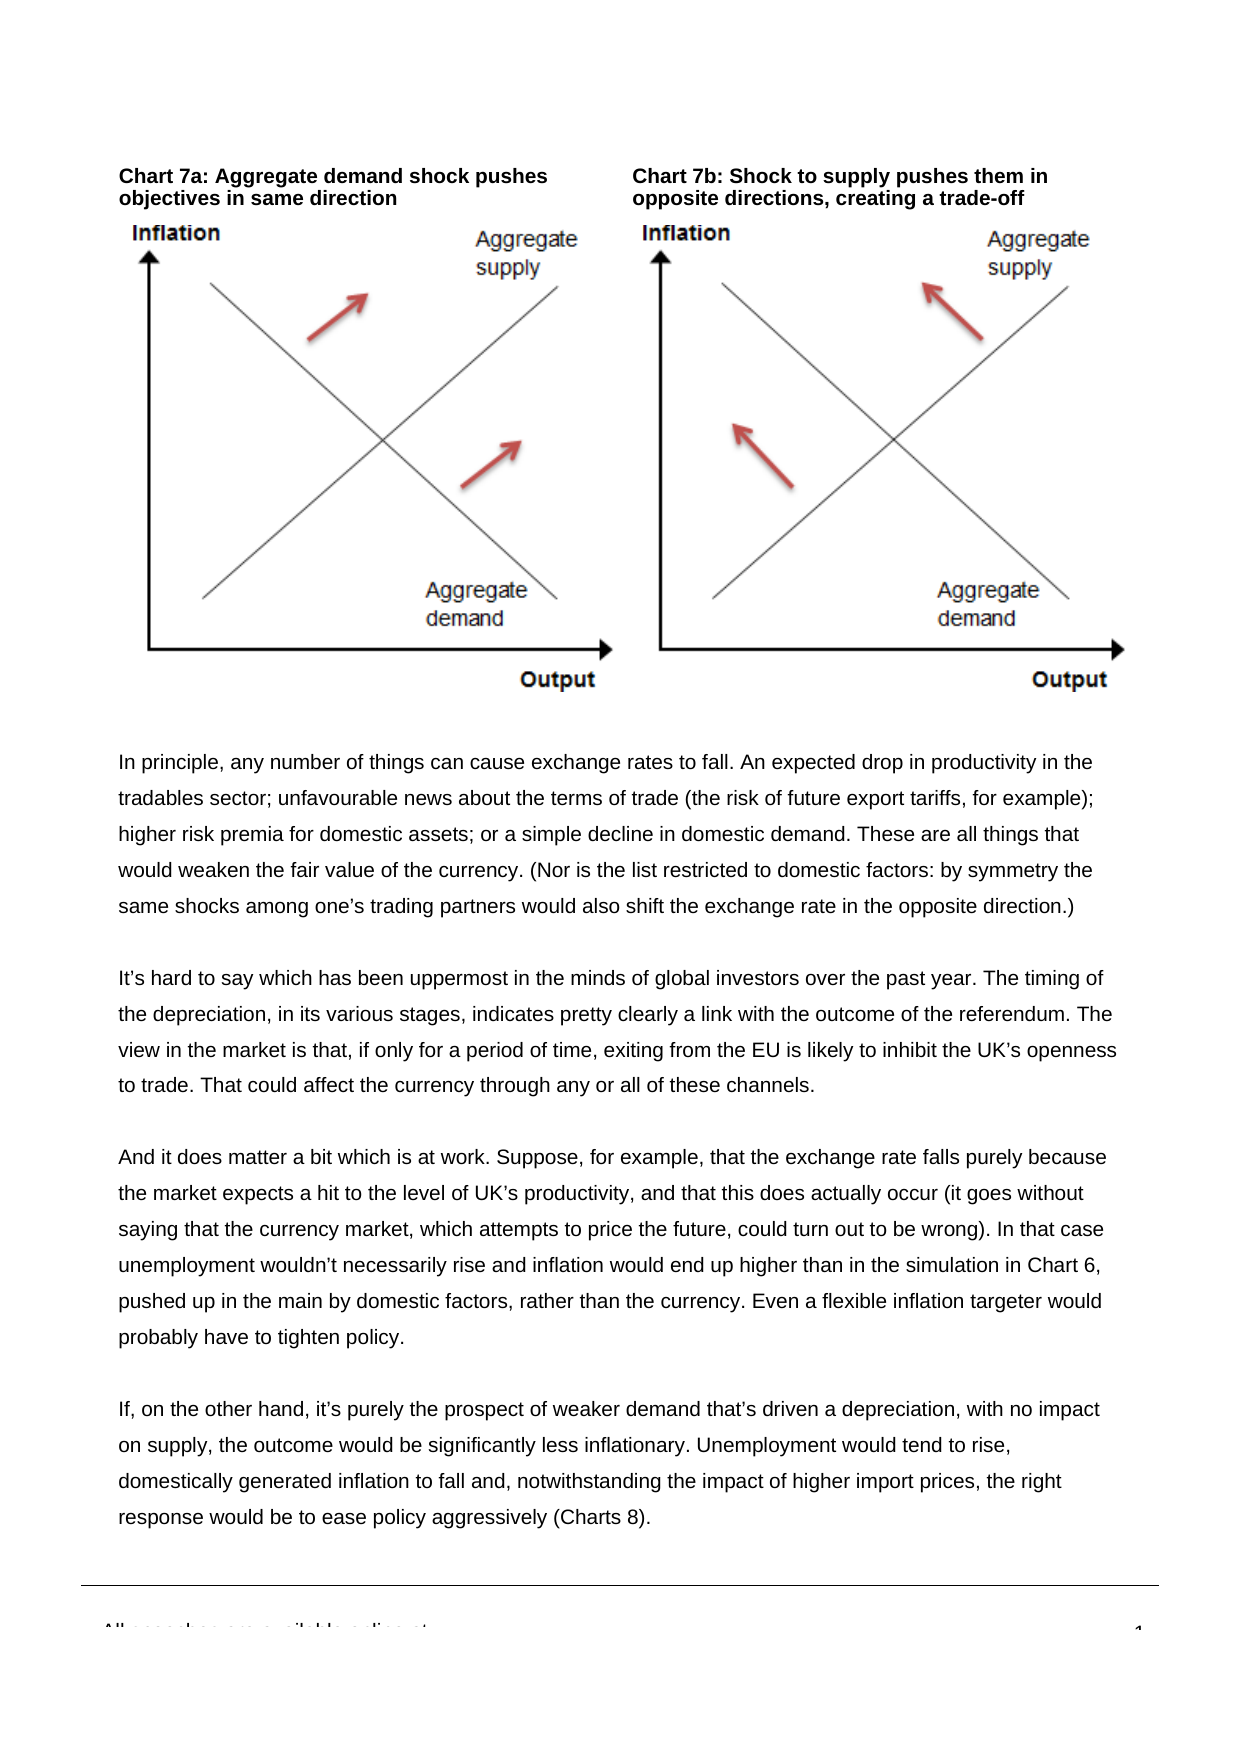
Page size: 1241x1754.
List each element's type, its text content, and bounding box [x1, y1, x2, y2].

text If, on the other hand, it’s purely the prospect of weaker demand that’s driven a depreciation, with no impact on supply, the outcome would be significantly less inflationary. Unemployment would tend to rise, domestically generated inflation to fall and, notwithstanding the impact of higher import prices, the right response would be to ease policy aggressively (Charts 8). [118, 1397, 1103, 1529]
table_header Chart 7b: Shock to supply pushes them in opposite directions, creating a trade-off [590, 165, 1069, 211]
picture [132, 225, 614, 692]
picture [642, 225, 1125, 692]
text In principle, any number of things can cause exchange rates to fall. An expected drop in productivity in the tradables sector; unfavourable news about the terms of trade (the risk of future export tariffs, for example); higher risk premia for domestic assets; or a simple decline in domestic demand. These are all things that would weaken the fair value of the currency. (Nor is the list restricted to domestic factors: by symmetry the same shocks among one’s trading partners would also shift the exchange rate in the opposite direction.) [118, 750, 1111, 917]
text It’s hard to say which has been uppermost in the minds of global investors over the past year. The timing of the depreciation, in its various stages, indicates pretty clearly a link with the outcome of the referendum. The view in the market is that, if only for a period of time, exiting from the EU is likely to inhibit the UK’s openness to trade. That could affect the currency through any or all of these channels. [118, 966, 1123, 1097]
text And it does matter a bit which is at work. Suppose, for example, that the exchange rate falls purely because the market expects a hit to the level of UK’s productivity, and that this does actually occur (it goes without saying that the currency market, which attempts to price the future, could turn out to be wrong). In that case unemployment wouldn’t necessarily rise and inflation would end up higher than in the simulation in Chart 6, pushed up in the main by domestic factors, rather than the currency. Even a flexible inflation targeter would probably have to tighten policy. [118, 1145, 1116, 1349]
table_header Chart 7a: Aggregate demand shock pushes objectives in same direction [98, 165, 590, 211]
